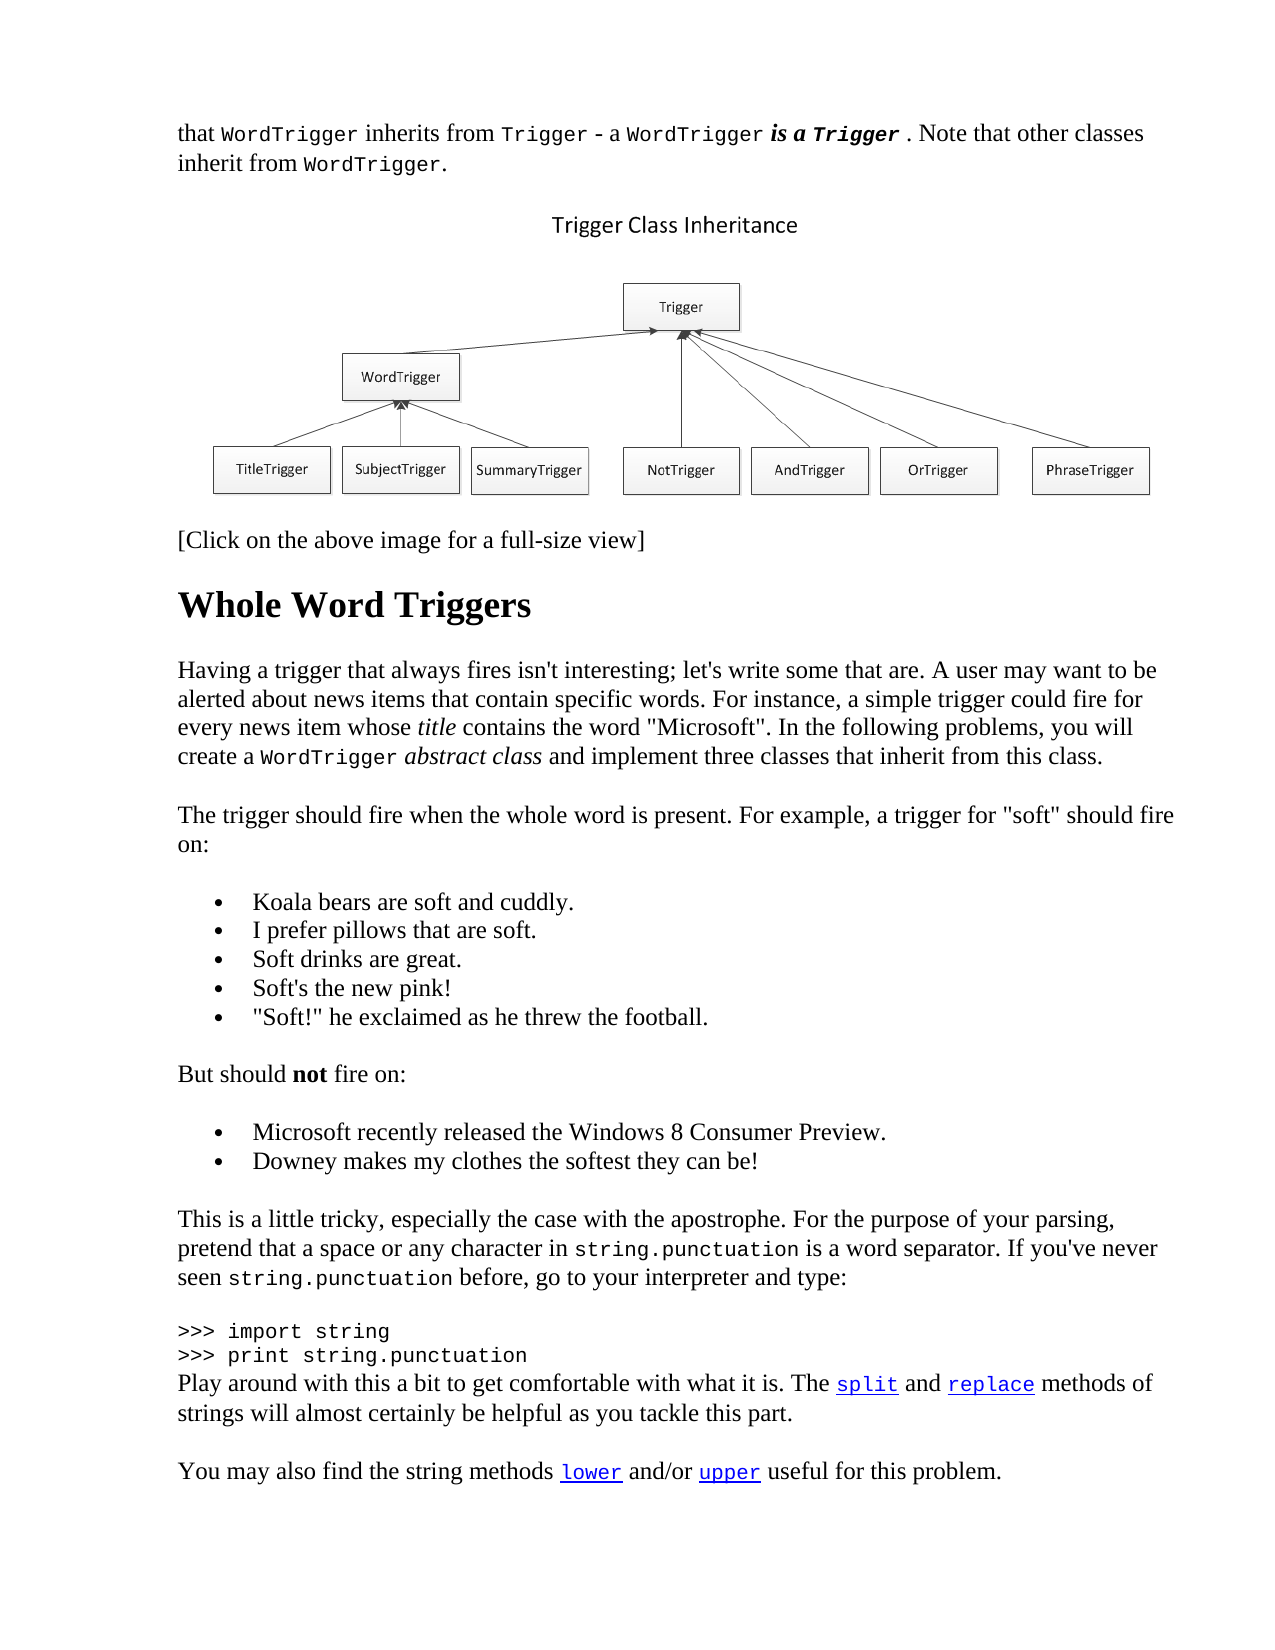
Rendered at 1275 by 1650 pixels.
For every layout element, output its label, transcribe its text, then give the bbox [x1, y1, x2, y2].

list "Soft!" he exclaimed as he threw the football. [215, 1002, 1186, 1030]
list Downey makes my clothes the softest they can be! [215, 1146, 1186, 1175]
list Koala bears are soft and cuddly. [215, 887, 1186, 915]
list Microsoft recently released the Windows 8 Consumer Preview. [215, 1117, 1186, 1146]
text But should not fire on: [177, 1059, 1186, 1088]
text >>> print string.punctuation [177, 1345, 1186, 1368]
list Soft drinks are great. [215, 944, 1186, 973]
picture [213, 206, 1151, 496]
list Soft's the new pink! [215, 973, 1186, 1002]
text This is a little tricky, especially the case with the apostrophe. For the purpose of your parsing, pretend that a space or any character in string.punctuation is a word separator. If you've never seen string.punctuation before, go to your interpreter and type: [177, 1204, 1186, 1292]
text You may also find the string methods lower and/or upper useful for this problem. [177, 1456, 1186, 1486]
text [Click on the above image for a full-size view] [177, 525, 1186, 553]
text Whole Word Triggers [177, 583, 1186, 626]
text Play around with this a bit to get comfortable with what it is. The split and replace methods of strings will almost certainly be helpful as you tackle this part. [177, 1368, 1186, 1427]
text >>> import string [177, 1321, 1186, 1345]
text Having a trigger that always fires isn't interesting; let's write some that are. A user may want to be alerted about news items that contain specific words. For instance, a simple trigger could fire for every news item whose title contains the word "Microsoft". In the following problems, you will create a WordTrigger abstract class and implement three classes that inherit from this class. [177, 655, 1186, 771]
list I prefer pillows that are soft. [215, 915, 1186, 944]
text The trigger should fire when the whole word is present. For example, a trigger for "soft" should fire on: [177, 800, 1186, 857]
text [177, 118, 1186, 177]
